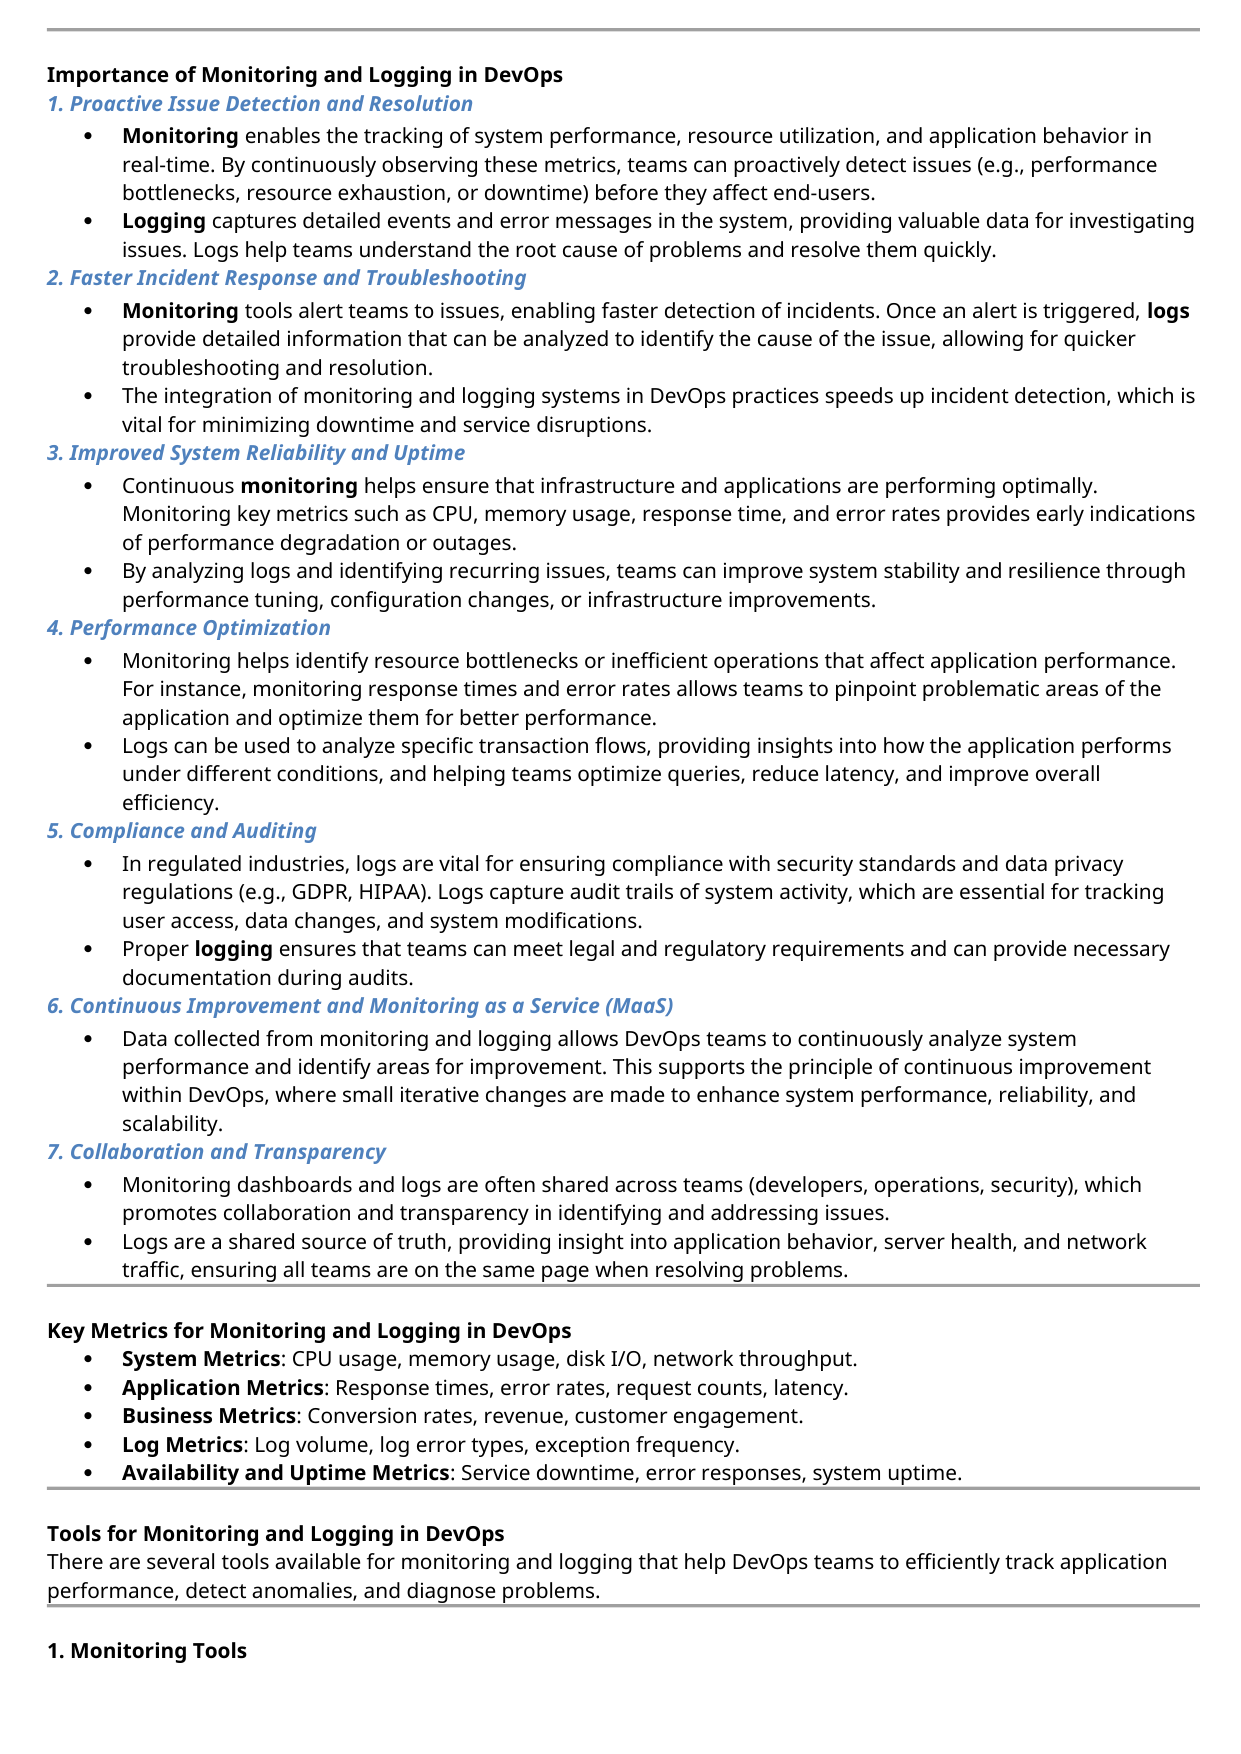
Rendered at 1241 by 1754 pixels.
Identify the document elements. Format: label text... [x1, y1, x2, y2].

list Application Metrics: Response times, error rates, request counts, latency. [84, 1373, 1200, 1401]
list By analyzing logs and identifying recurring issues, teams can improve system stability and resilience through performance tuning, configuration changes, or infrastructure improvements. [84, 556, 1200, 613]
subtitle Key Metrics for Monitoring and Logging in DevOps [47, 1316, 1200, 1344]
subtitle 1. Monitoring Tools [47, 1636, 1200, 1665]
text There are several tools available for monitoring and logging that help DevOps teams to efficiently track application performance, detect anomalies, and diagnose problems. [47, 1547, 1200, 1604]
subtitle 2. Faster Incident Response and Troubleshooting [47, 263, 1200, 292]
list Continuous monitoring helps ensure that infrastructure and applications are performing optimally. Monitoring key metrics such as CPU, memory usage, response time, and error rates provides early indications of performance degradation or outages. [84, 471, 1200, 556]
subtitle Importance of Monitoring and Logging in DevOps [47, 60, 1200, 89]
list Availability and Uptime Metrics: Service downtime, error responses, system uptime. [84, 1458, 1200, 1486]
list Data collected from monitoring and logging allows DevOps teams to continuously analyze system performance and identify areas for improvement. This supports the principle of continuous improvement within DevOps, where small iterative changes are made to enhance system performance, reliability, and scalability. [84, 1024, 1200, 1137]
list Monitoring enables the tracking of system performance, resource utilization, and application behavior in real-time. By continuously observing these metrics, teams can proactively detect issues (e.g., performance bottlenecks, resource exhaustion, or downtime) before they affect end-users. [84, 121, 1200, 207]
list Logs can be used to analyze specific transaction flows, providing insights into how the application performs under different conditions, and helping teams optimize queries, reduce latency, and improve overall efficiency. [84, 731, 1200, 816]
list In regulated industries, logs are vital for ensuring compliance with security standards and data privacy regulations (e.g., GDPR, HIPAA). Logs capture audit trails of system activity, which are essential for tracking user access, data changes, and system modifications. [84, 849, 1200, 934]
list The integration of monitoring and logging systems in DevOps practices speeds up incident detection, which is vital for minimizing downtime and service disruptions. [84, 381, 1200, 438]
list Log Metrics: Log volume, log error types, exception frequency. [84, 1430, 1200, 1458]
list Logging captures detailed events and error messages in the system, providing valuable data for investigating issues. Logs help teams understand the root cause of problems and resolve them quickly. [84, 207, 1200, 263]
subtitle 5. Compliance and Auditing [47, 816, 1200, 845]
subtitle Tools for Monitoring and Logging in DevOps [47, 1519, 1200, 1547]
list Proper logging ensures that teams can meet legal and regulatory requirements and can provide necessary documentation during audits. [84, 934, 1200, 991]
list Monitoring tools alert teams to issues, enabling faster detection of incidents. Once an alert is triggered, logs provide detailed information that can be analyzed to identify the cause of the issue, allowing for quicker troubleshooting and resolution. [84, 296, 1200, 381]
subtitle 1. Proactive Issue Detection and Resolution [47, 89, 1200, 117]
list Monitoring helps identify resource bottlenecks or inefficient operations that affect application performance. For instance, monitoring response times and error rates allows teams to pinpoint problematic areas of the application and optimize them for better performance. [84, 646, 1200, 731]
subtitle 6. Continuous Improvement and Monitoring as a Service (MaaS) [47, 991, 1200, 1019]
subtitle 4. Performance Optimization [47, 613, 1200, 642]
subtitle 3. Improved System Reliability and Uptime [47, 438, 1200, 467]
subtitle 7. Collaboration and Transparency [47, 1137, 1200, 1166]
list Logs are a shared source of truth, providing insight into application behavior, server health, and network traffic, ensuring all teams are on the same page when resolving problems. [84, 1227, 1200, 1283]
list System Metrics: CPU usage, memory usage, disk I/O, network throughput. [84, 1344, 1200, 1373]
list Monitoring dashboards and logs are often shared across teams (developers, operations, security), which promotes collaboration and transparency in identifying and addressing issues. [84, 1170, 1200, 1227]
list Business Metrics: Conversion rates, revenue, customer engagement. [84, 1401, 1200, 1430]
